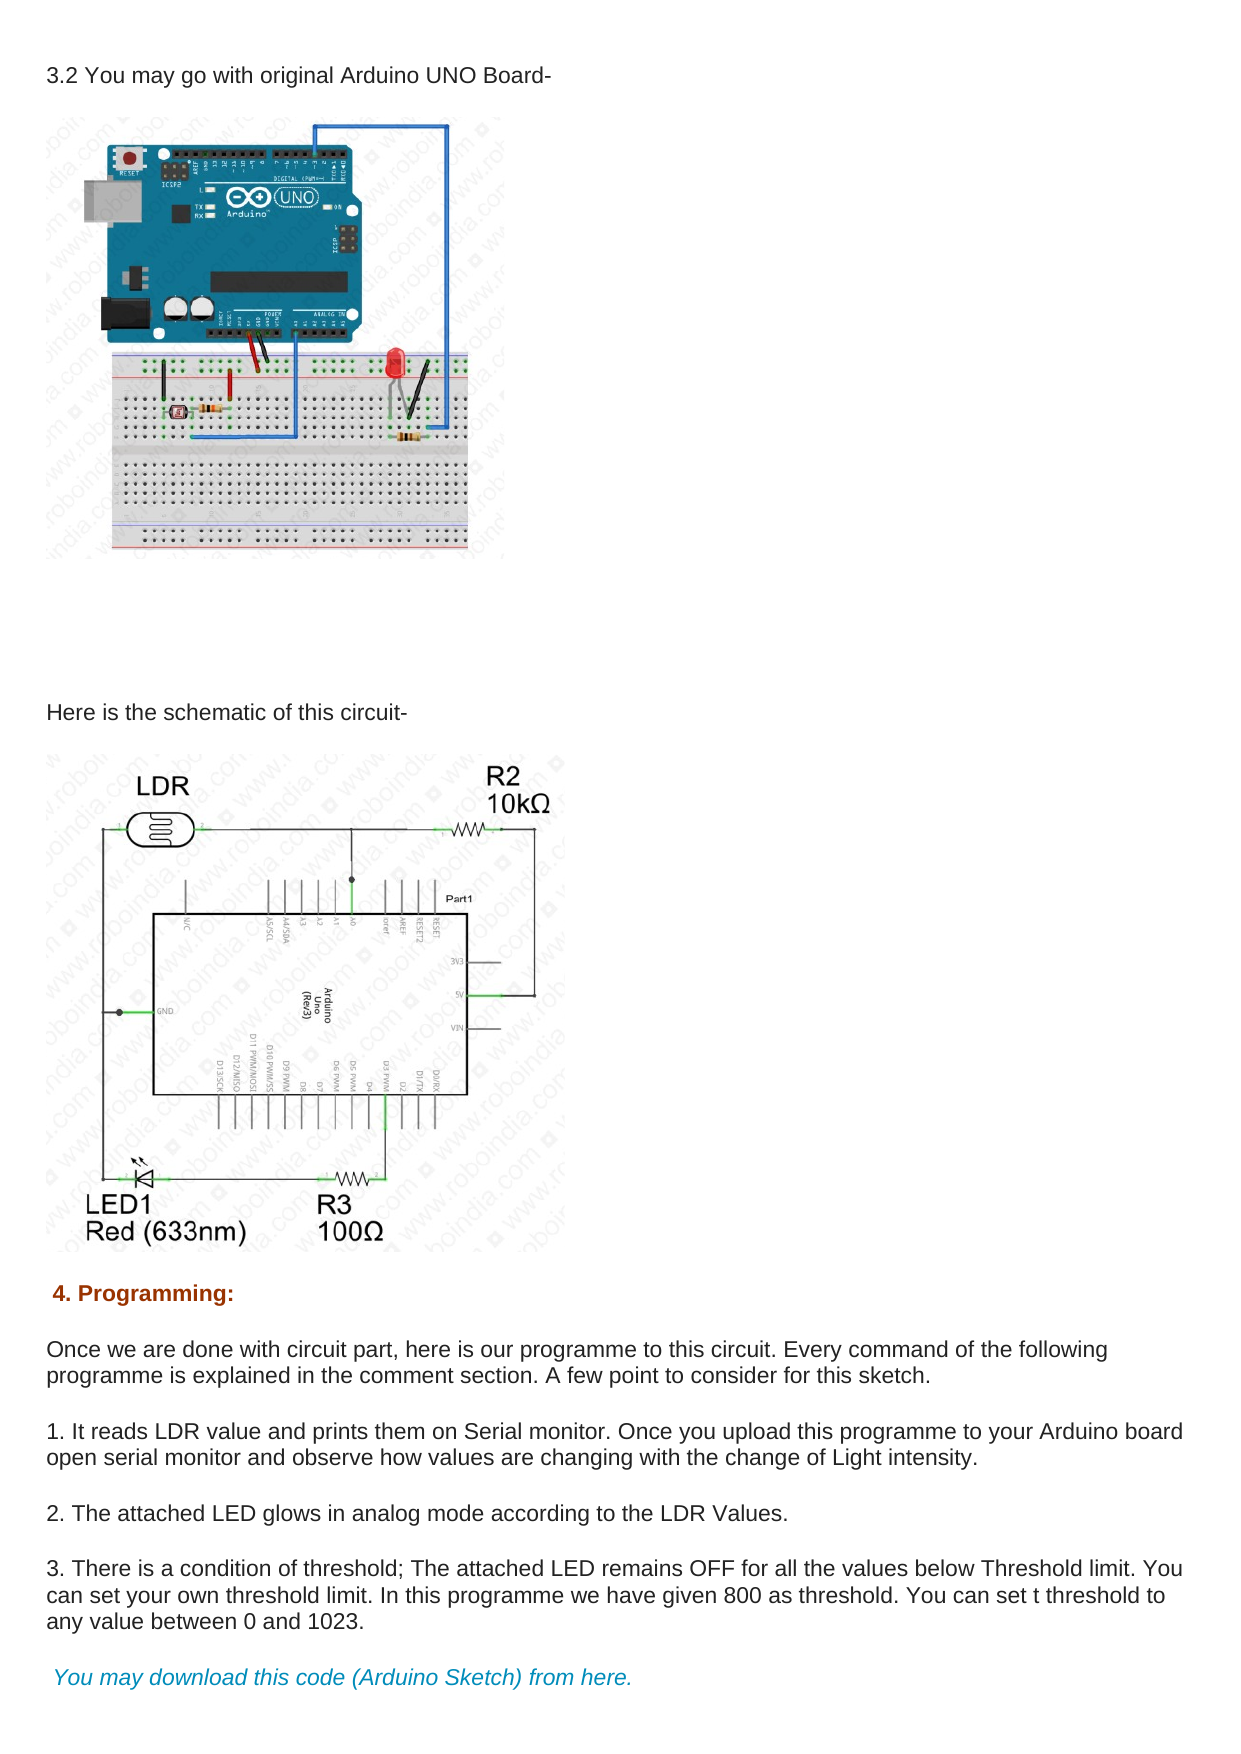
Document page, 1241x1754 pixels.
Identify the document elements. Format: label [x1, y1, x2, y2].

picture [46, 117, 505, 559]
table_header [43, 30, 1033, 1722]
picture [46, 754, 565, 1252]
